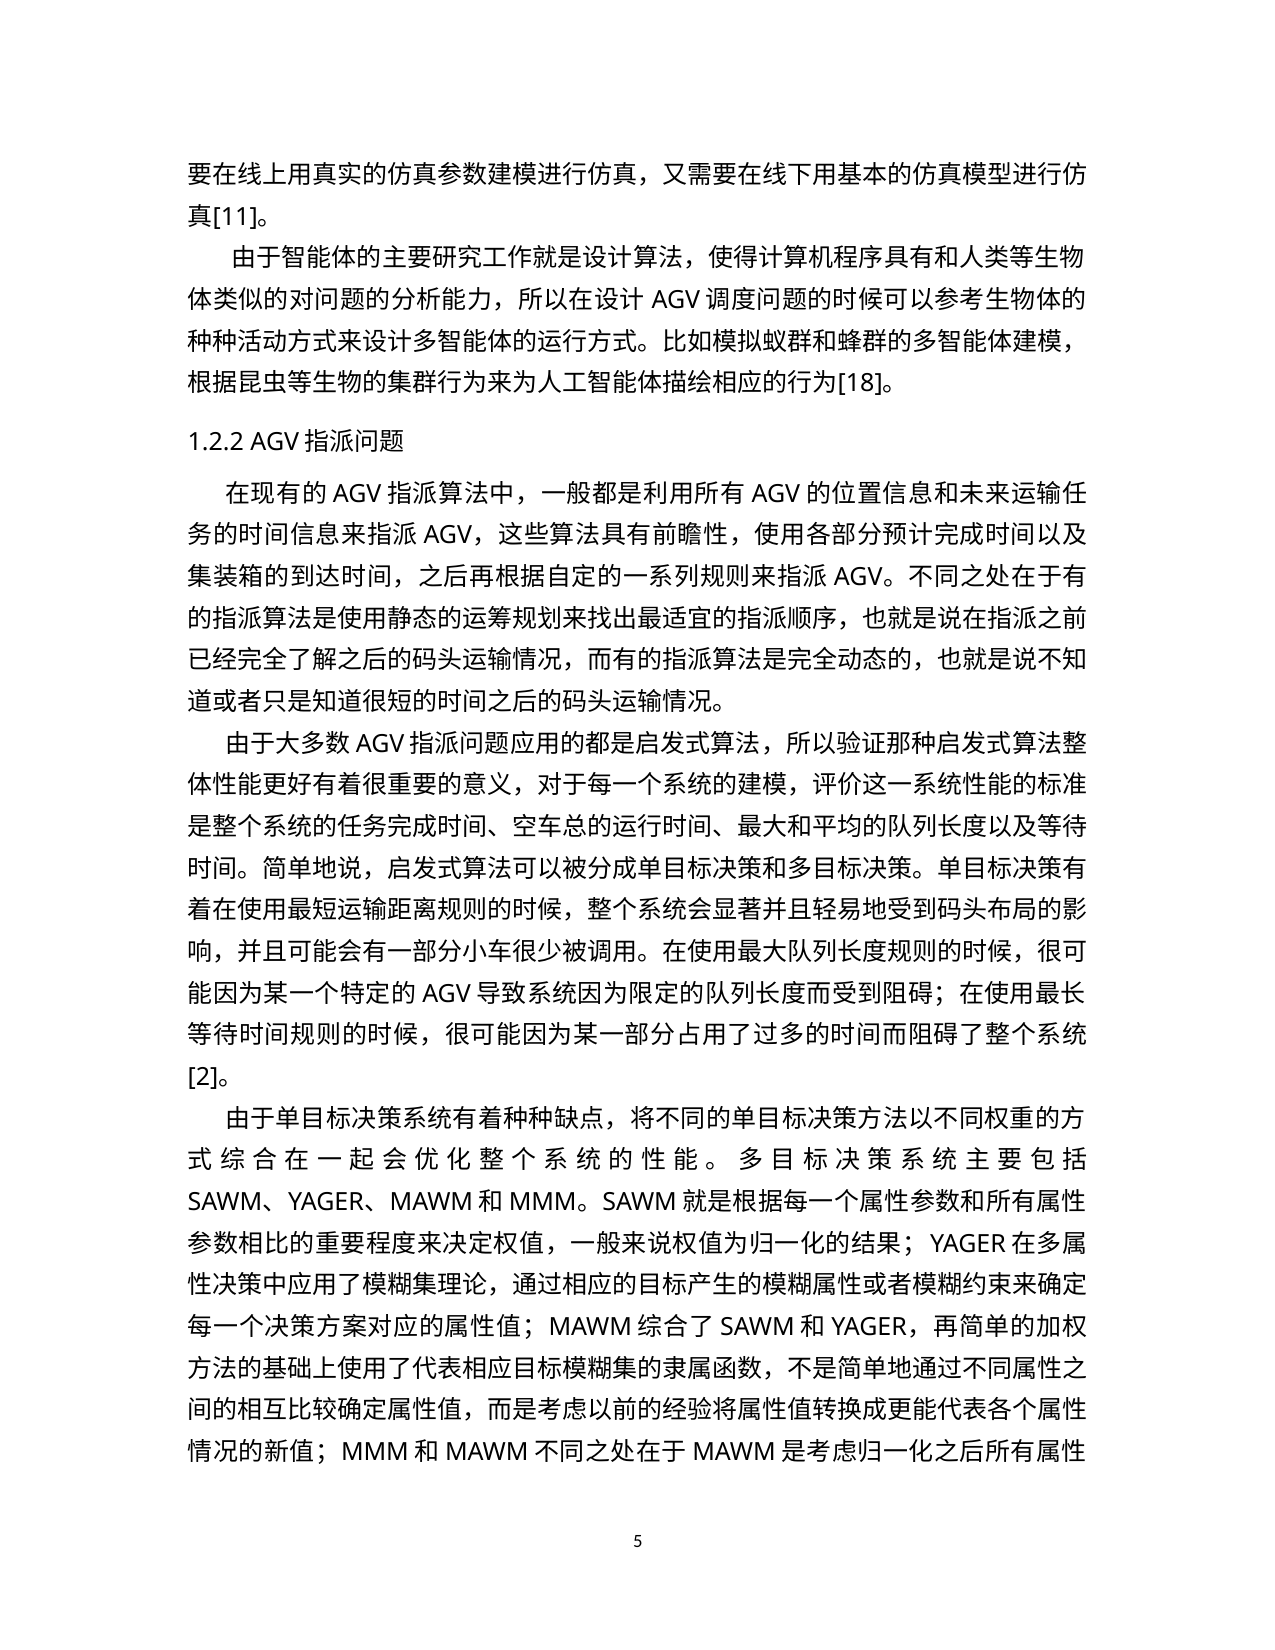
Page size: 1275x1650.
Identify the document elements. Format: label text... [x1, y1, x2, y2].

text 由于智能体的主要研究工作就是设计算法，使得计算机程序具有和人类等生物体类似的对问题的分析能力，所以在设计AGV调度问题的时候可以参考生物体的种种活动方式来设计多智能体的运行方式。比如模拟蚁群和蜂群的多智能体建模，根据昆虫等生物的集群行为来为人工智能体描绘相应的行为[18]。 [187, 233, 1087, 400]
text 由于大多数AGV指派问题应用的都是启发式算法，所以验证那种启发式算法整体性能更好有着很重要的意义，对于每一个系统的建模，评价这一系统性能的标准是整个系统的任务完成时间、空车总的运行时间、最大和平均的队列长度以及等待时间。简单地说，启发式算法可以被分成单目标决策和多目标决策。单目标决策有着在使用最短运输距离规则的时候，整个系统会显著并且轻易地受到码头布局的影响，并且可能会有一部分小车很少被调用。在使用最大队列长度规则的时候，很可能因为某一个特定的AGV导致系统因为限定的队列长度而受到阻碍；在使用最长等待时间规则的时候，很可能因为某一部分占用了过多的时间而阻碍了整个系统[2]。 [187, 719, 1087, 1094]
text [187, 150, 1087, 233]
text 1.2.2 AGV指派问题 [187, 425, 1087, 456]
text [187, 1094, 1087, 1469]
text 在现有的AGV指派算法中，一般都是利用所有AGV的位置信息和未来运输任务的时间信息来指派AGV，这些算法具有前瞻性，使用各部分预计完成时间以及集装箱的到达时间，之后再根据自定的一系列规则来指派AGV。不同之处在于有的指派算法是使用静态的运筹规划来找出最适宜的指派顺序，也就是说在指派之前已经完全了解之后的码头运输情况，而有的指派算法是完全动态的，也就是说不知道或者只是知道很短的时间之后的码头运输情况。 [187, 469, 1087, 719]
